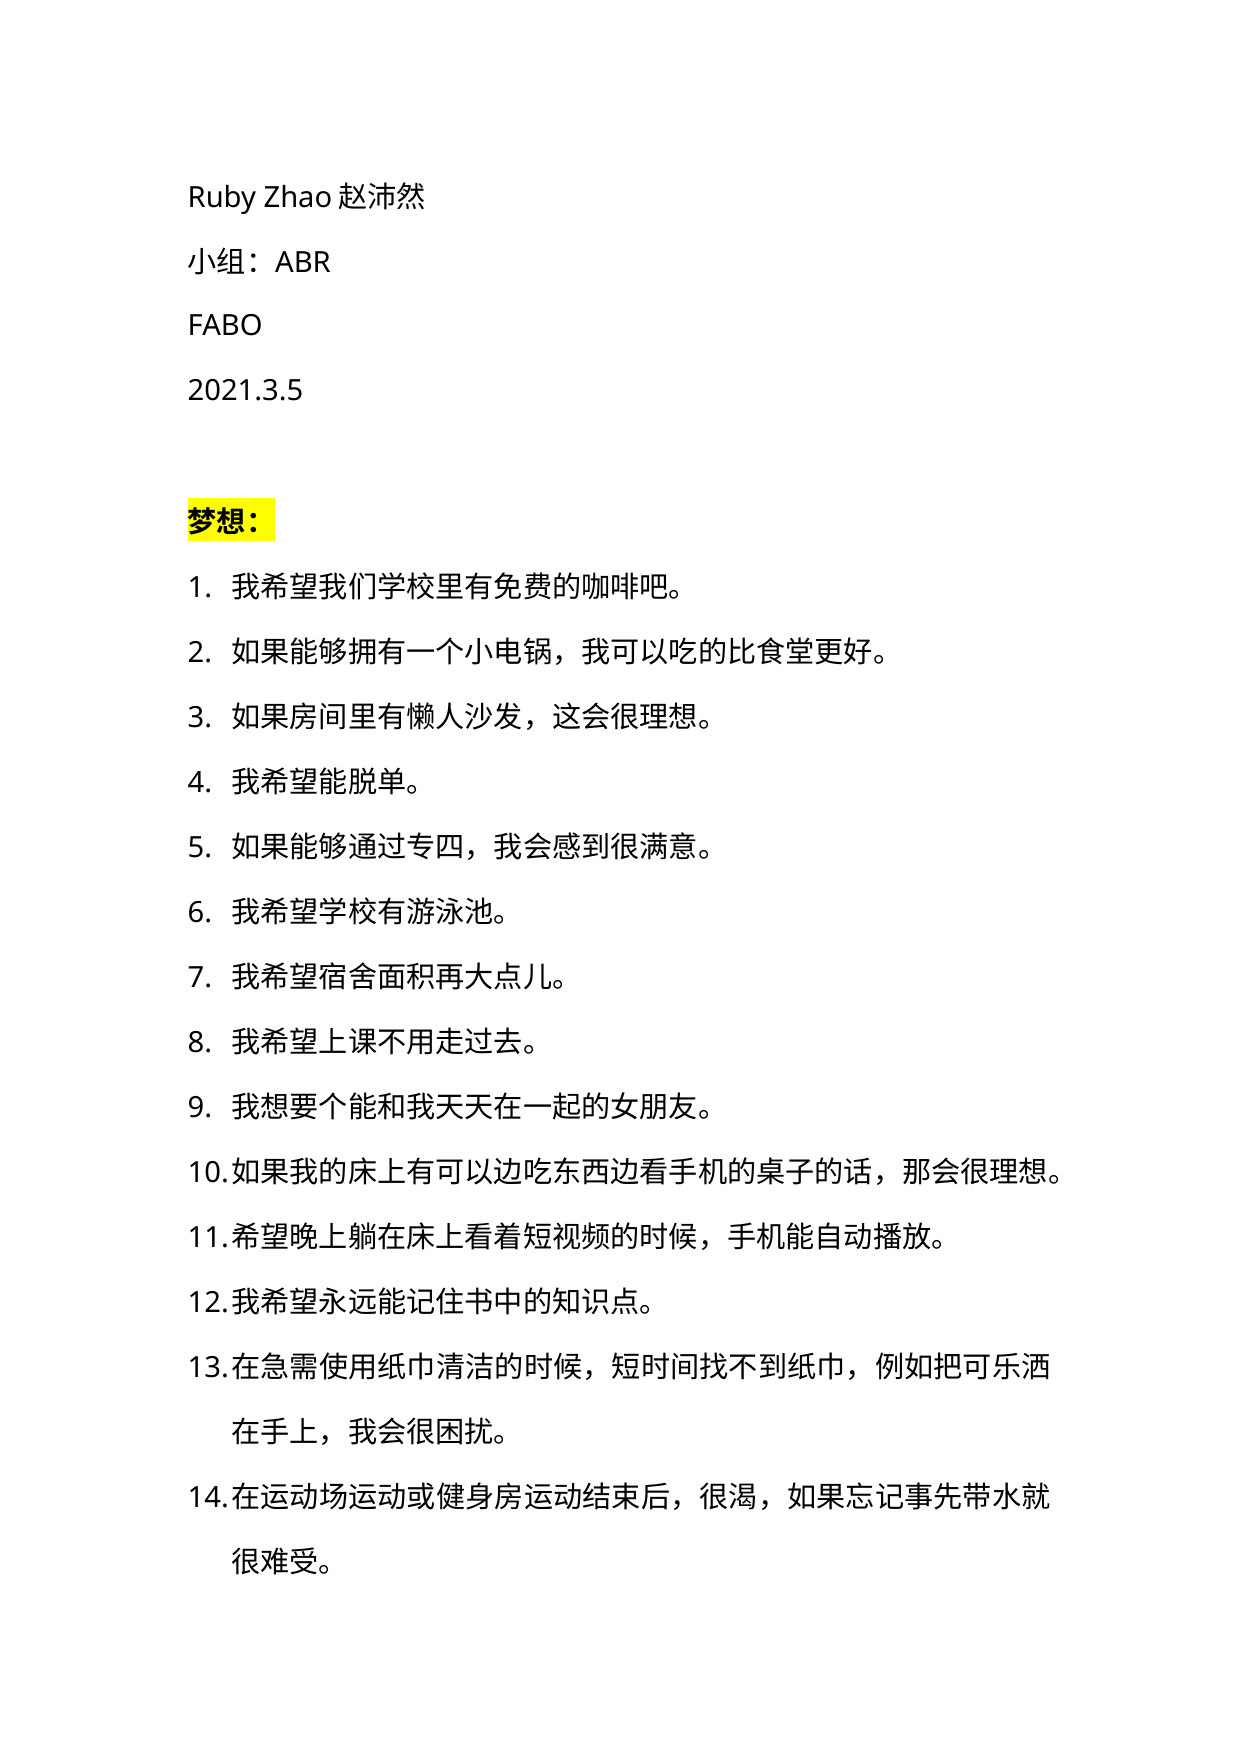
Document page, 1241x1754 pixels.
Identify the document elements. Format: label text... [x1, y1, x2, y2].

list 如果我的床上有可以边吃东西边看手机的桌子的话，那会很理想。 [187, 1137, 1053, 1202]
list 在急需使用纸巾清洁的时候，短时间找不到纸巾，例如把可乐洒在手上，我会很困扰。 [187, 1332, 1053, 1462]
list 我希望上课不用走过去。 [187, 1007, 1053, 1072]
list 如果能够拥有一个小电锅，我可以吃的比食堂更好。 [187, 617, 1053, 682]
text FABO [187, 292, 1053, 357]
list 我希望永远能记住书中的知识点。 [187, 1267, 1053, 1332]
list 希望晚上躺在床上看着短视频的时候，手机能自动播放。 [187, 1202, 1053, 1267]
text 2021.3.5 [187, 357, 1053, 422]
text 梦想： [187, 487, 1053, 552]
list 我希望能脱单。 [187, 747, 1053, 812]
list 如果能够通过专四，我会感到很满意。 [187, 812, 1053, 877]
list 我想要个能和我天天在一起的女朋友。 [187, 1072, 1053, 1137]
list 我希望学校有游泳池。 [187, 877, 1053, 942]
text Ruby Zhao赵沛然 [187, 162, 1053, 227]
list 我希望宿舍面积再大点儿。 [187, 942, 1053, 1007]
list 在运动场运动或健身房运动结束后，很渴，如果忘记事先带水就很难受。 [187, 1462, 1053, 1592]
list 我希望我们学校里有免费的咖啡吧。 [187, 552, 1053, 617]
list 如果房间里有懒人沙发，这会很理想。 [187, 682, 1053, 747]
text 小组：ABR [187, 227, 1053, 292]
